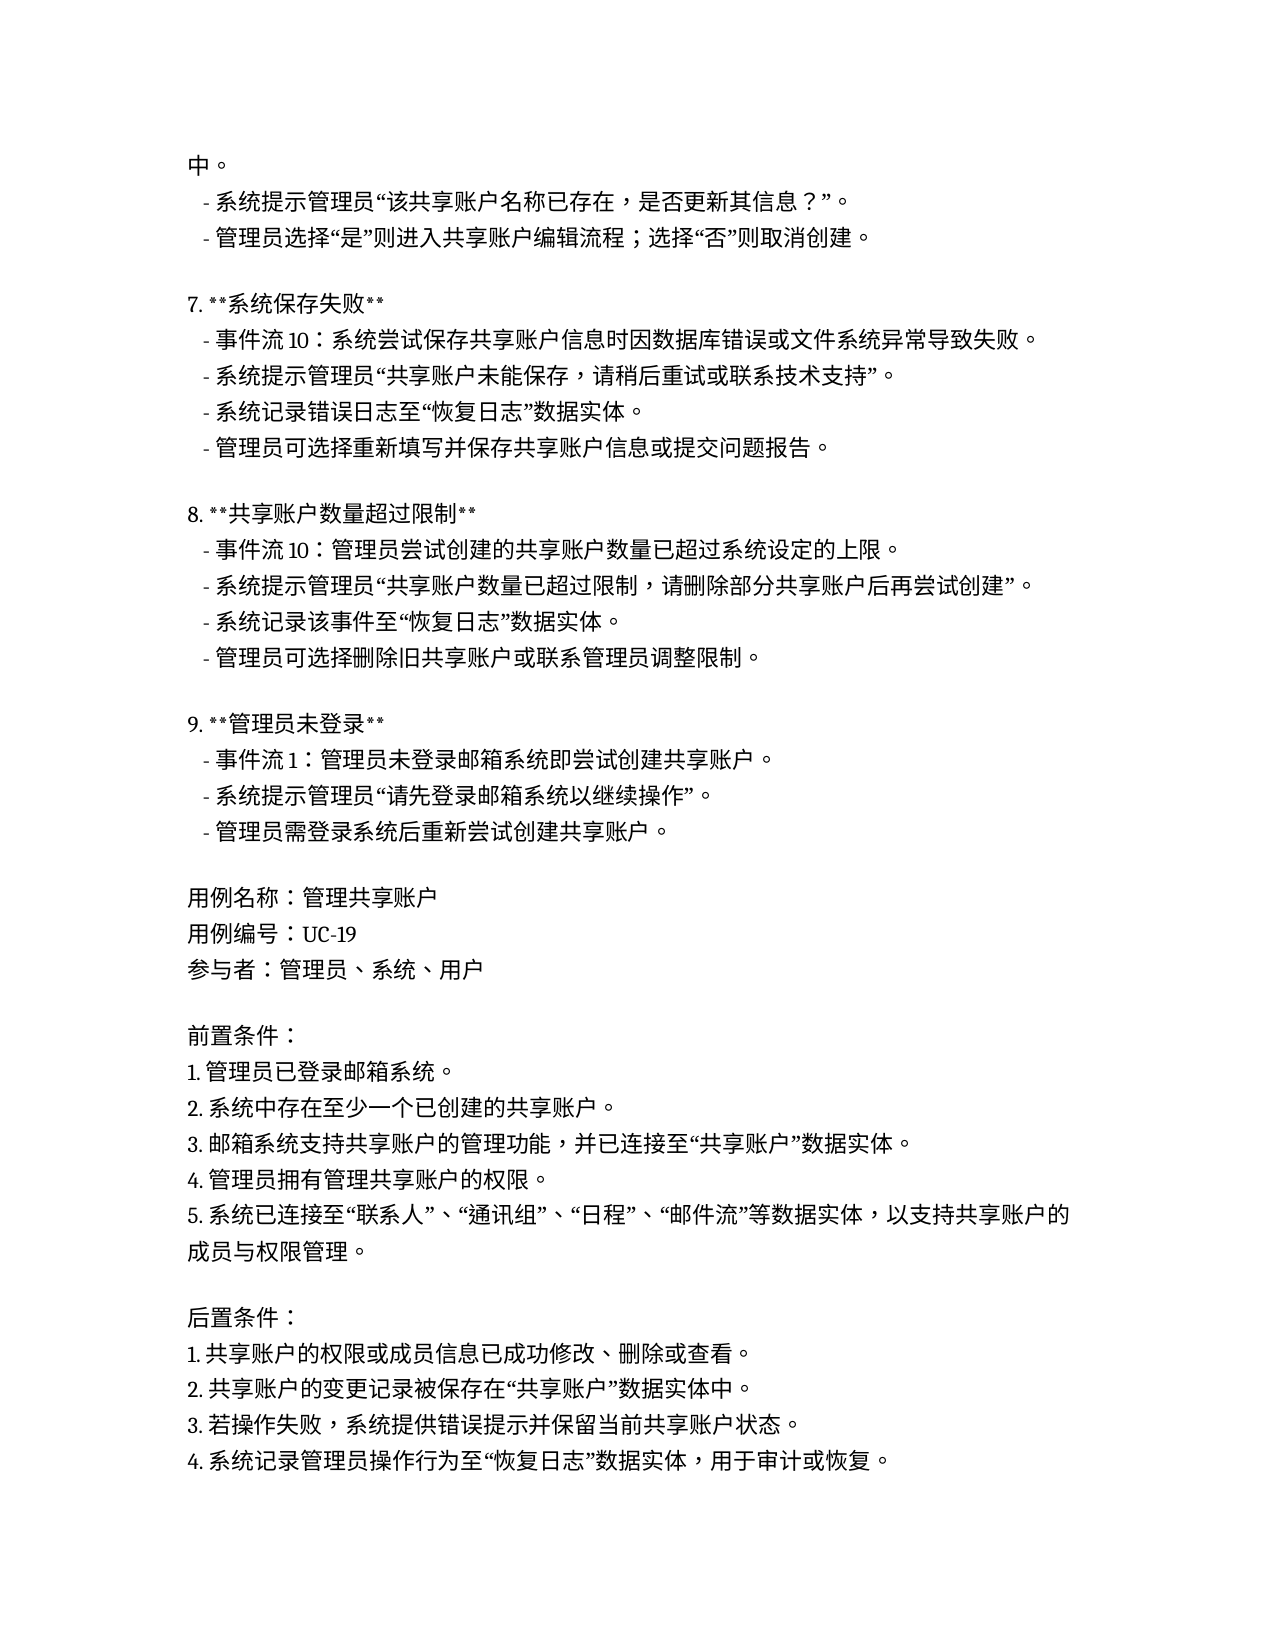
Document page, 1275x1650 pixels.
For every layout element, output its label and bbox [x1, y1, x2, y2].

text [187, 150, 1087, 1477]
